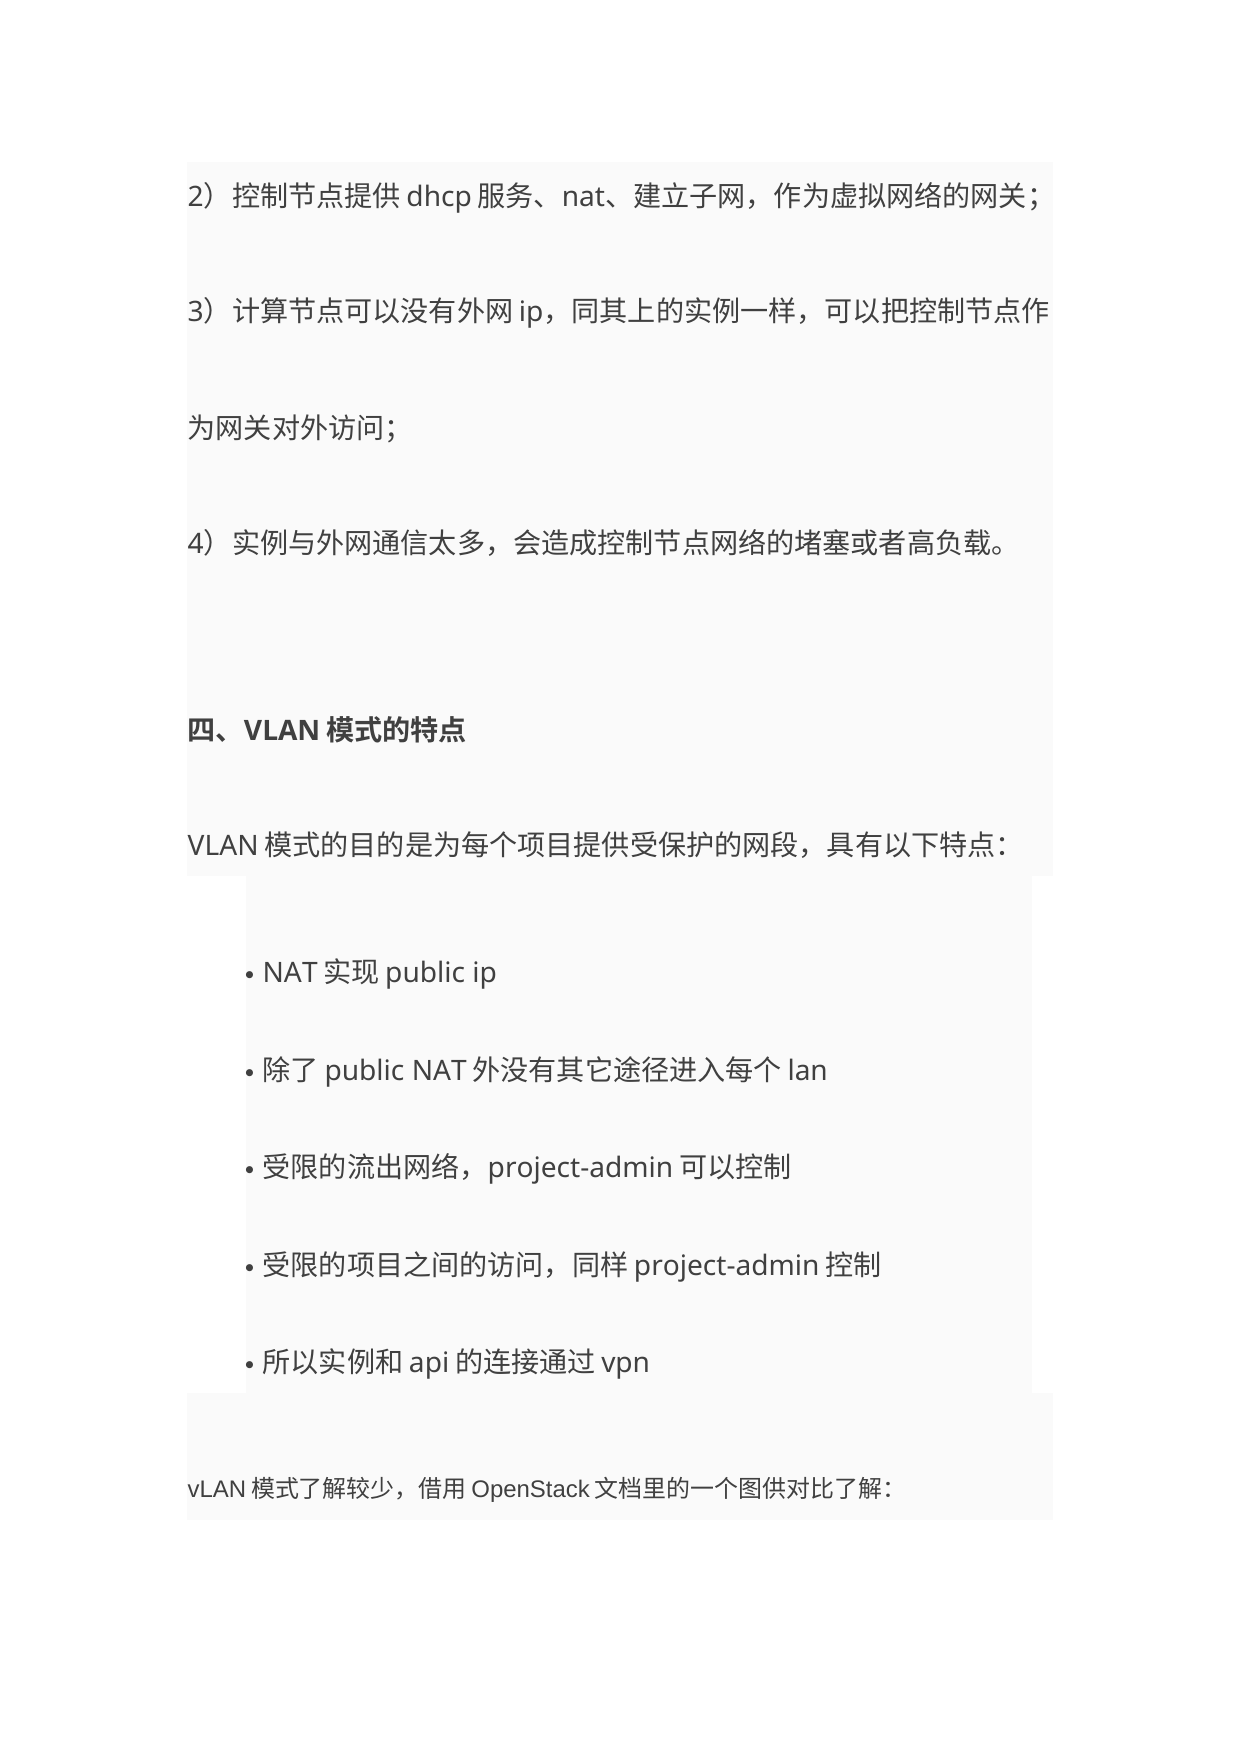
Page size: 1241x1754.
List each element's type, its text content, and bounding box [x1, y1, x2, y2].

list 所以实例和api的连接通过vpn [246, 1328, 1032, 1393]
text 四、VLAN模式的特点 [187, 696, 1053, 761]
list NAT实现public ip [246, 938, 1032, 1003]
list 受限的项目之间的访问，同样project-admin控制 [246, 1230, 1032, 1295]
list 除了public NAT外没有其它途径进入每个lan [246, 1035, 1032, 1100]
list 受限的流出网络，project-admin可以控制 [246, 1133, 1032, 1198]
text vLAN模式了解较少，借用OpenStack文档里的一个图供对比了解： [187, 1455, 1053, 1520]
text 4）实例与外网通信太多，会造成控制节点网络的堵塞或者高负载。 [187, 509, 1053, 574]
text 2）控制节点提供dhcp服务、nat、建立子网，作为虚拟网络的网关； [187, 162, 1053, 227]
text 3）计算节点可以没有外网ip，同其上的实例一样，可以把控制节点作为网关对外访问； [187, 277, 1053, 459]
text VLAN模式的目的是为每个项目提供受保护的网段，具有以下特点： [187, 811, 1053, 876]
